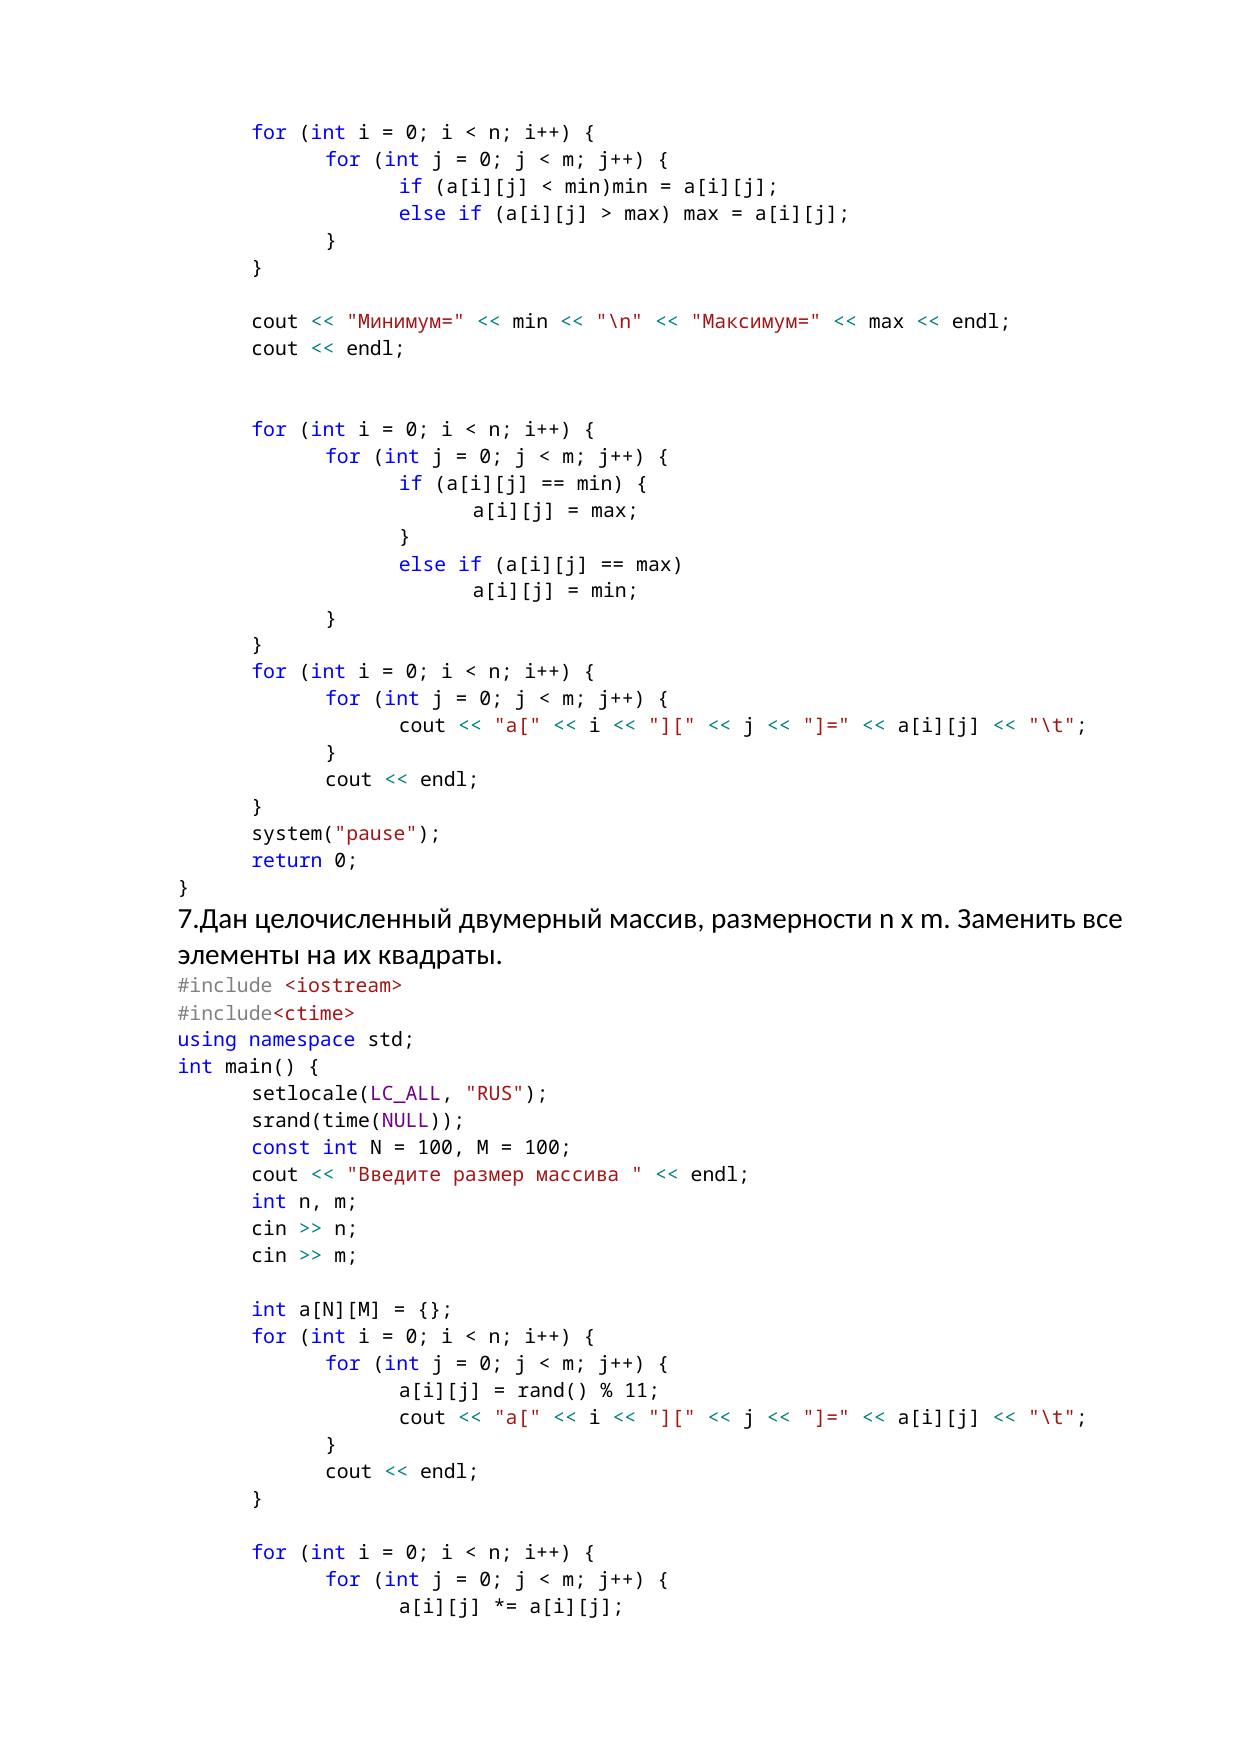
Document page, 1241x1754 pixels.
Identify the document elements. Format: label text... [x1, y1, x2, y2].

text for (int j = 0; j < m; j++) { [177, 442, 1152, 469]
text for (int j = 0; j < m; j++) { [177, 685, 1152, 712]
text cout << endl; [177, 334, 1152, 361]
text cout << endl; [177, 766, 1152, 793]
text for (int i = 0; i < n; i++) { [177, 1538, 1152, 1565]
text cout << "Введите размер массива " << endl; [177, 1161, 1152, 1188]
text } [177, 604, 1152, 631]
text for (int j = 0; j < m; j++) { [177, 145, 1152, 172]
text setlocale(LC_ALL, "RUS"); [177, 1080, 1152, 1107]
text int main() { [177, 1053, 1152, 1080]
text return 0; [177, 847, 1152, 873]
text cout << endl; [177, 1457, 1152, 1484]
text a[i][j] = min; [177, 577, 1152, 604]
text } [177, 873, 1152, 901]
text int n, m; [177, 1188, 1152, 1214]
text } [177, 793, 1152, 819]
text a[i][j] = rand() % 11; [177, 1376, 1152, 1403]
text } [177, 739, 1152, 766]
text } [177, 226, 1152, 253]
text else if (a[i][j] > max) max = a[i][j]; [177, 199, 1152, 226]
text for (int i = 0; i < n; i++) { [177, 118, 1152, 145]
text int a[N][M] = {}; [177, 1296, 1152, 1322]
text 7.Дан целочисленный двумерный массив, размерности n х m. Заменить все элементы на их квадраты. [177, 901, 1152, 972]
text else if (a[i][j] == max) [177, 550, 1152, 577]
text const int N = 100, M = 100; [177, 1134, 1152, 1161]
text if (a[i][j] < min)min = a[i][j]; [177, 172, 1152, 199]
text a[i][j] *= a[i][j]; [177, 1592, 1152, 1619]
text using namespace std; [177, 1026, 1152, 1053]
text cin >> n; [177, 1214, 1152, 1242]
text cin >> m; [177, 1242, 1152, 1268]
text if (a[i][j] == min) { [177, 469, 1152, 496]
text system("pause"); [177, 819, 1152, 847]
text } [177, 631, 1152, 658]
text } [177, 1430, 1152, 1457]
text for (int i = 0; i < n; i++) { [177, 1322, 1152, 1349]
text srand(time(NULL)); [177, 1107, 1152, 1134]
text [177, 1403, 1152, 1430]
text a[i][j] = max; [177, 496, 1152, 523]
text for (int i = 0; i < n; i++) { [177, 658, 1152, 685]
text #include<ctime> [177, 999, 1152, 1026]
text } [177, 1484, 1152, 1511]
text } [177, 253, 1152, 280]
text } [177, 523, 1152, 550]
text cout << "a[" << i << "][" << j << "]=" << a[i][j] << "\t"; [177, 712, 1152, 739]
text cout << "Минимум=" << min << "\n" << "Максимум=" << max << endl; [177, 307, 1152, 334]
text for (int j = 0; j < m; j++) { [177, 1349, 1152, 1376]
text #include <iostream> [177, 972, 1152, 999]
text for (int j = 0; j < m; j++) { [177, 1565, 1152, 1592]
text for (int i = 0; i < n; i++) { [177, 415, 1152, 442]
